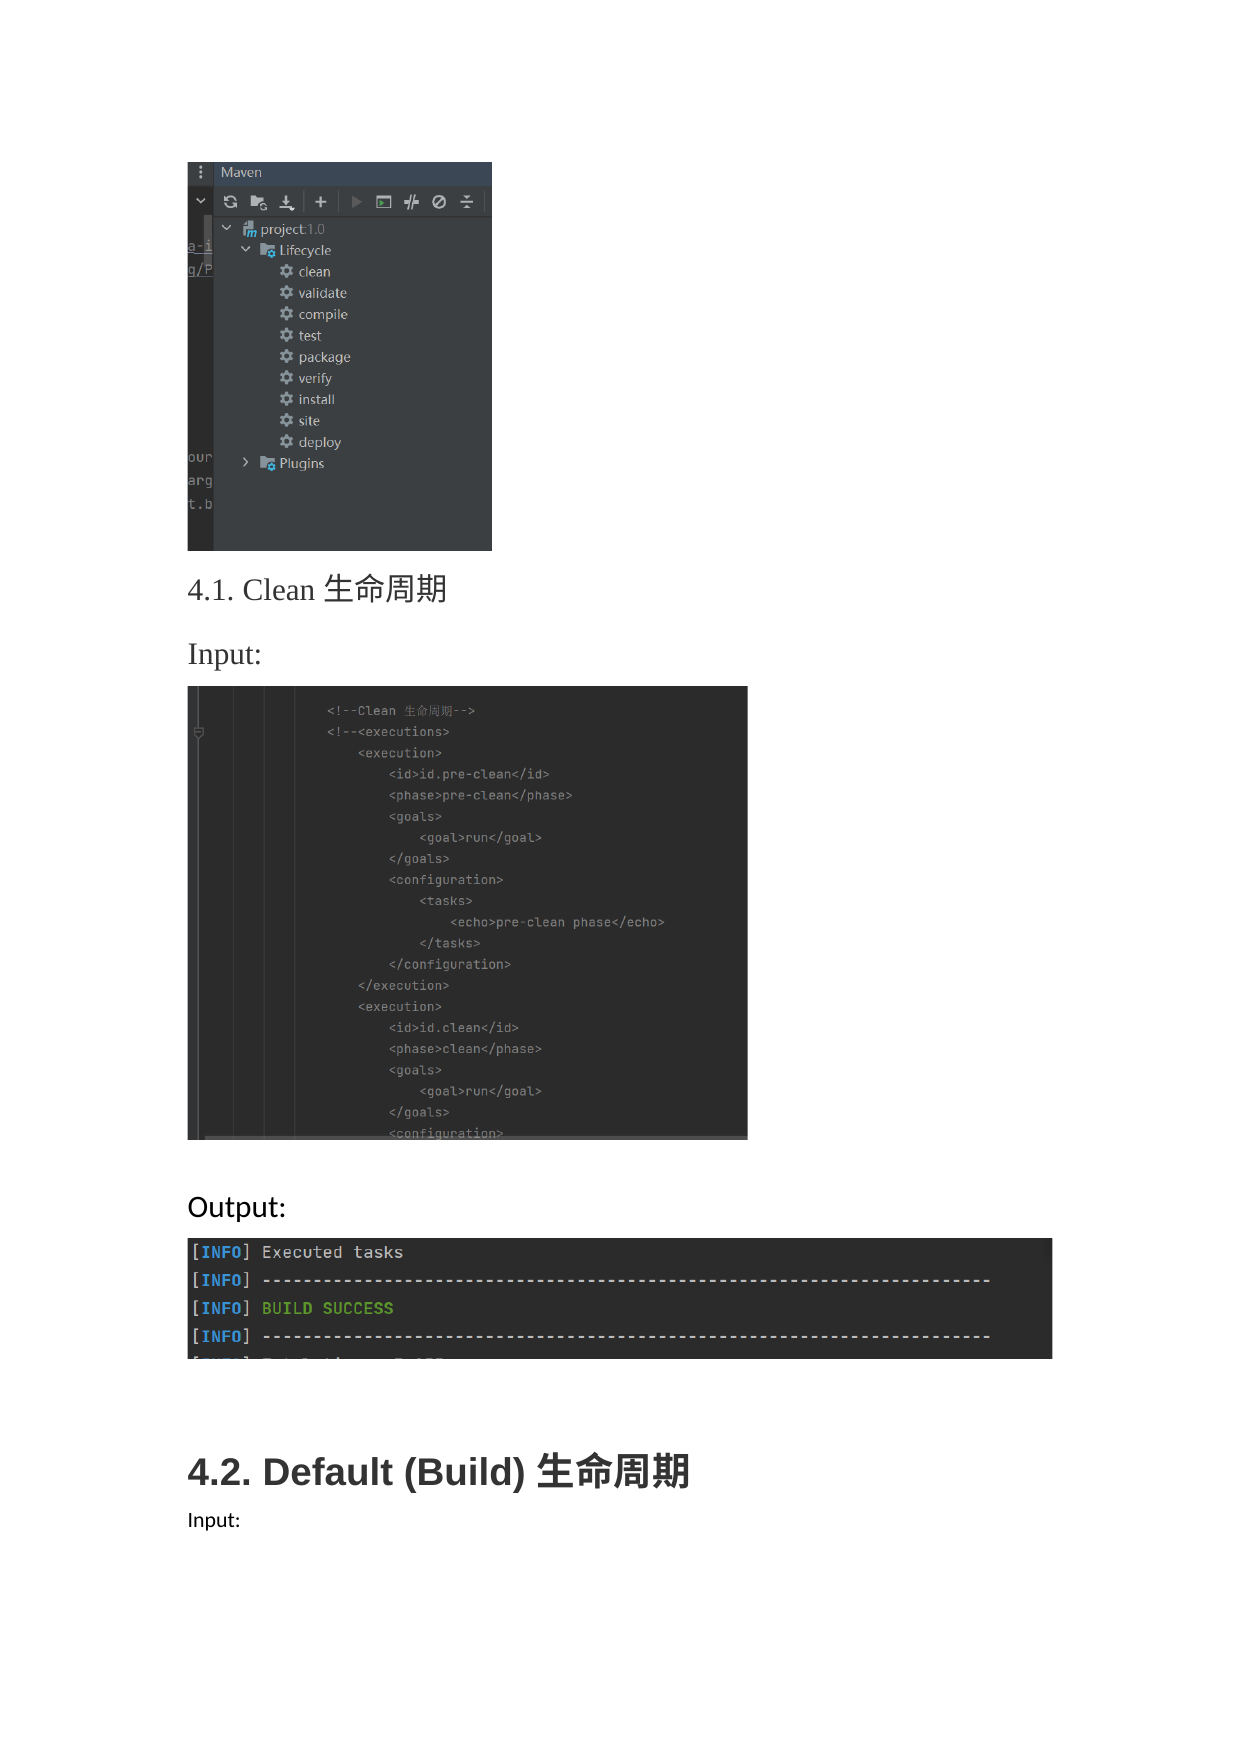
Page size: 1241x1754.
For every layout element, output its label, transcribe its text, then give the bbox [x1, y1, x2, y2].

text Input: [187, 621, 1053, 686]
picture [187, 1238, 1053, 1359]
subtitle Clean 生命周期 [187, 554, 1053, 619]
list Output: [187, 1174, 1053, 1238]
list Input: [187, 1503, 1053, 1535]
picture [187, 686, 748, 1140]
picture [187, 162, 492, 551]
subtitle Default (Build) 生命周期 [187, 1436, 1053, 1501]
